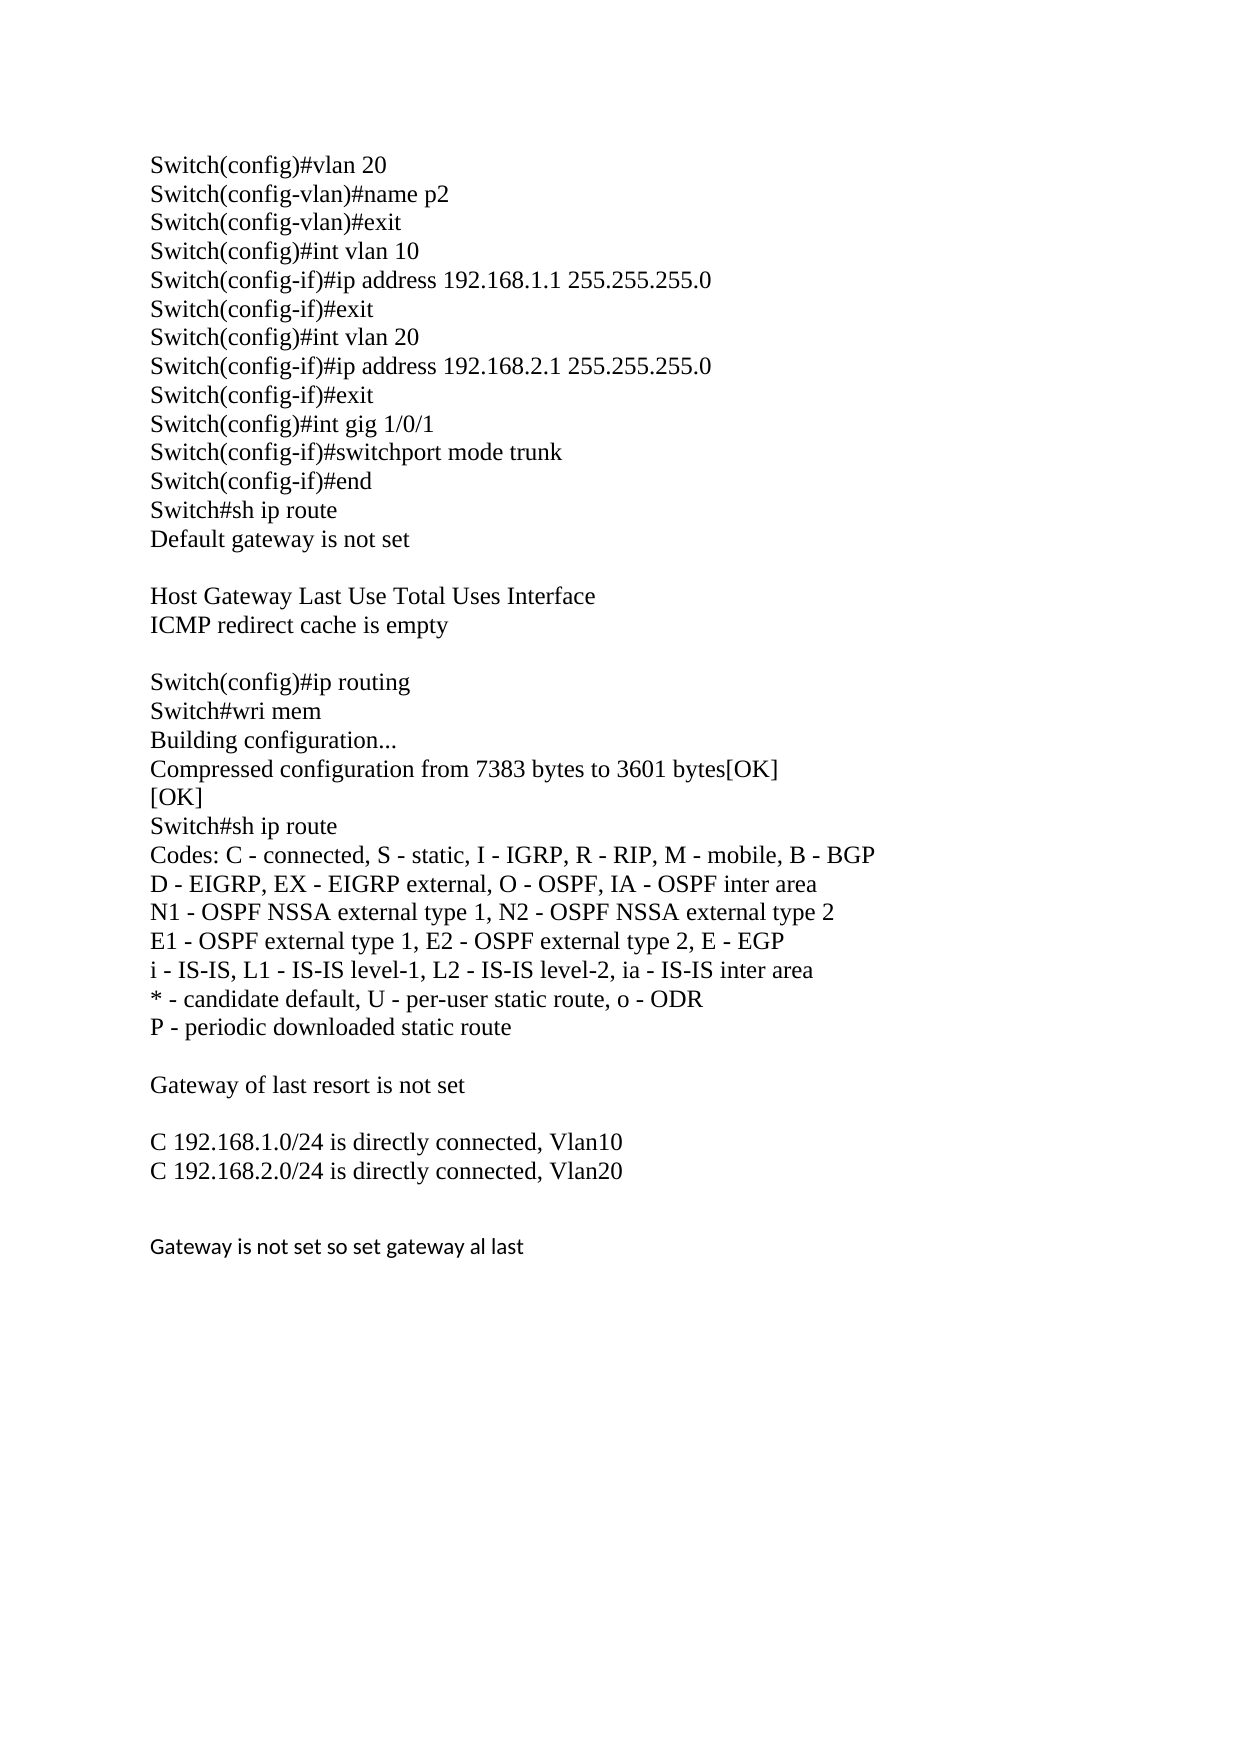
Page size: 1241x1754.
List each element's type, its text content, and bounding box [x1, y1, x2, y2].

text Switch(config)#int vlan 20 [150, 322, 1090, 351]
text Switch(config)#int gig 1/0/1 [150, 409, 1090, 437]
text Compressed configuration from 7383 bytes to 3601 bytes[OK] [150, 754, 1090, 782]
text Switch(config-if)#exit [150, 294, 1090, 322]
text P - periodic downloaded static route [150, 1012, 1090, 1041]
text Switch(config-if)#end [150, 466, 1090, 495]
text Switch#sh ip route [150, 811, 1090, 840]
text Gateway of last resort is not set [150, 1070, 1090, 1099]
text Switch#sh ip route [150, 495, 1090, 524]
text C 192.168.2.0/24 is directly connected, Vlan20 [150, 1156, 1090, 1185]
text Host Gateway Last Use Total Uses Interface [150, 581, 1090, 610]
text D - EIGRP, EX - EIGRP external, O - OSPF, IA - OSPF inter area [150, 869, 1090, 897]
text Gateway is not set so set gateway al last [150, 1232, 1090, 1260]
text Switch(config)#ip routing [150, 667, 1090, 696]
text Switch(config-if)#switchport mode trunk [150, 437, 1090, 466]
text C 192.168.1.0/24 is directly connected, Vlan10 [150, 1127, 1090, 1156]
text i - IS-IS, L1 - IS-IS level-1, L2 - IS-IS level-2, ia - IS-IS inter area [150, 955, 1090, 984]
text Switch(config-if)#exit [150, 380, 1090, 409]
text N1 - OSPF NSSA external type 1, N2 - OSPF NSSA external type 2 [150, 897, 1090, 926]
text Default gateway is not set [150, 524, 1090, 552]
text Switch(config-if)#ip address 192.168.2.1 255.255.255.0 [150, 351, 1090, 380]
text Switch(config-vlan)#name p2 [150, 179, 1090, 207]
text Codes: C - connected, S - static, I - IGRP, R - RIP, M - mobile, B - BGP [150, 840, 1090, 869]
text [OK] [150, 782, 1090, 811]
text Switch(config)#int vlan 10 [150, 236, 1090, 265]
text E1 - OSPF external type 1, E2 - OSPF external type 2, E - EGP [150, 926, 1090, 955]
text Switch#wri mem [150, 696, 1090, 725]
text Switch(config)#vlan 20 [150, 150, 1090, 179]
text ICMP redirect cache is empty [150, 610, 1090, 639]
text Switch(config-vlan)#exit [150, 207, 1090, 236]
text * - candidate default, U - per-user static route, o - ODR [150, 984, 1090, 1012]
text Switch(config-if)#ip address 192.168.1.1 255.255.255.0 [150, 265, 1090, 294]
text Building configuration... [150, 725, 1090, 754]
